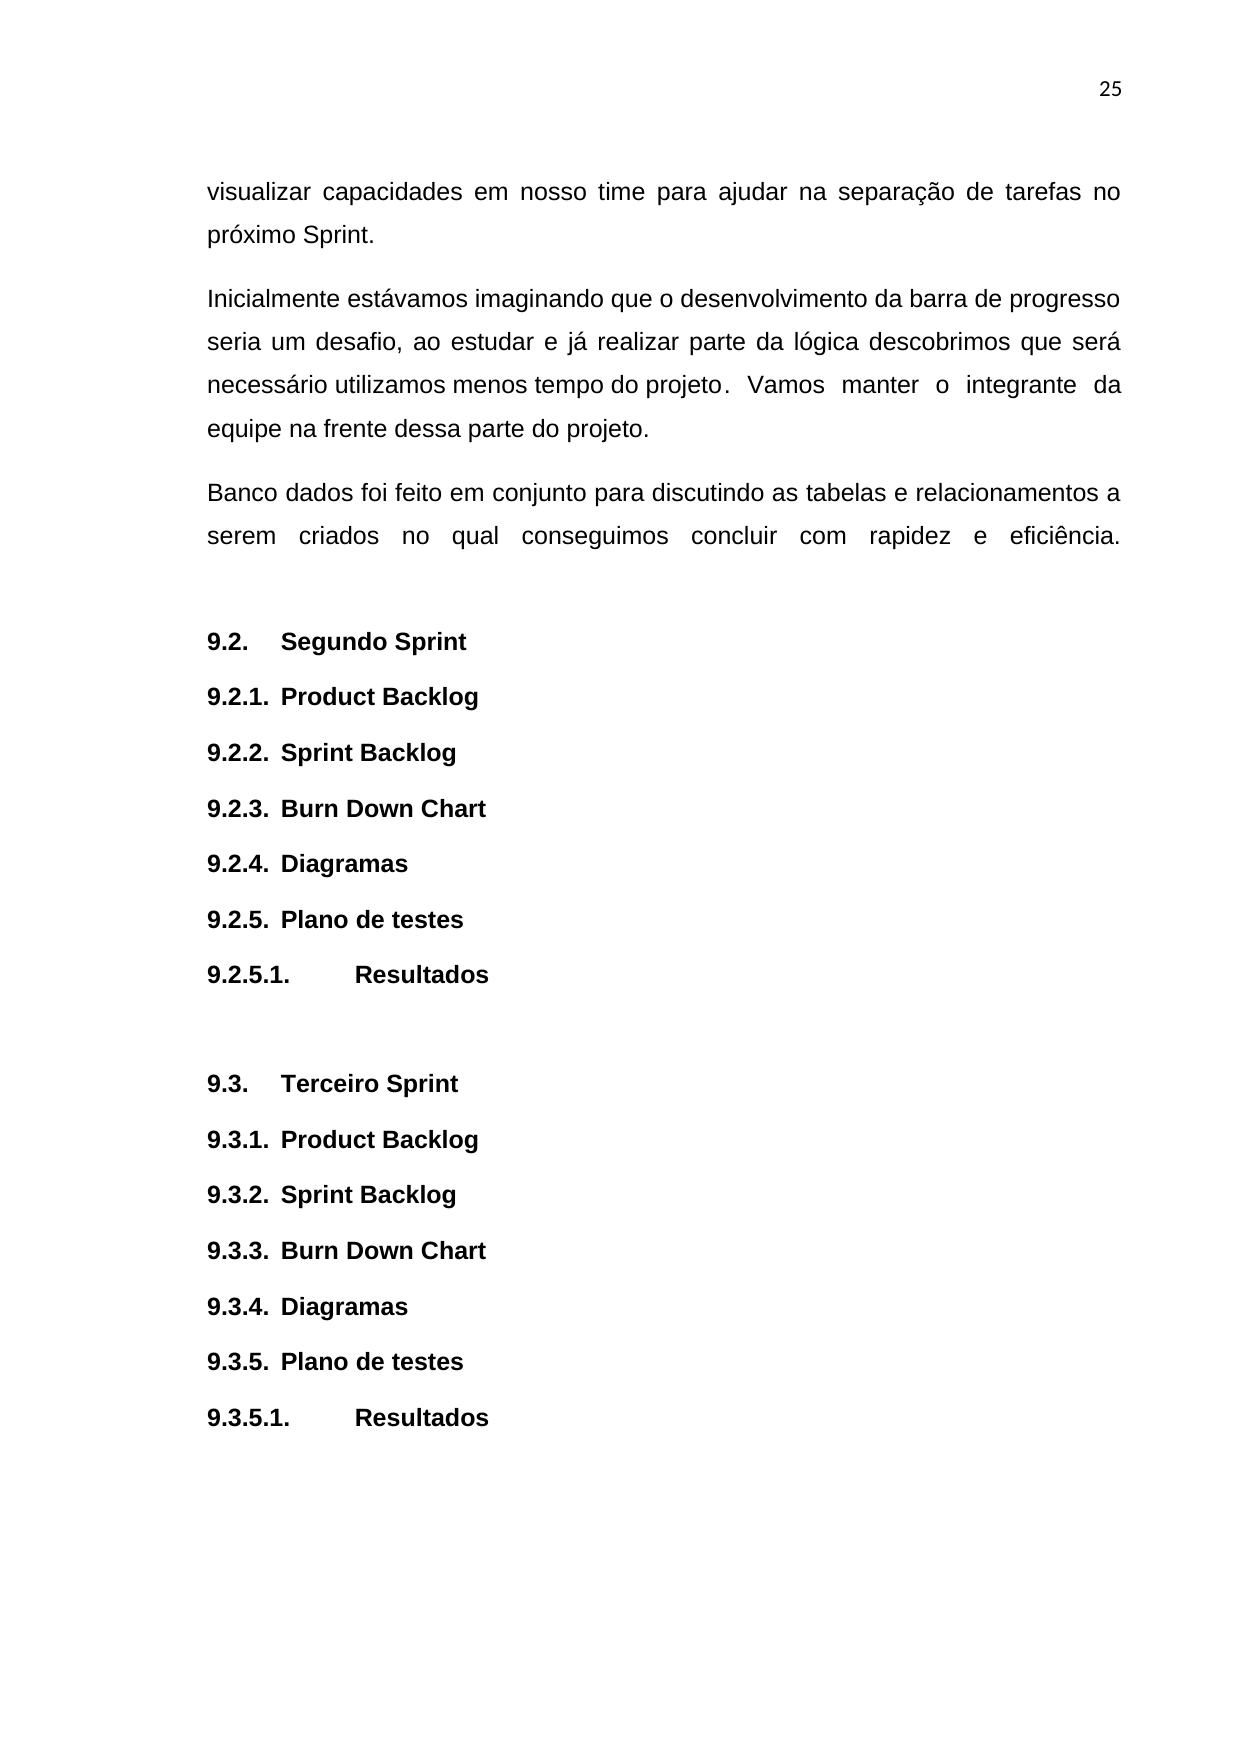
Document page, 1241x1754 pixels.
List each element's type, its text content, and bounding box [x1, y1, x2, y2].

subtitle Plano de testes [207, 1347, 1122, 1376]
subtitle Diagramas [207, 849, 1122, 878]
text Banco dados foi feito em conjunto para discutindo as tabelas e relacionamentos a serem criados no qual conseguimos concluir com rapidez e eficiência. [207, 478, 1122, 592]
subtitle Burn Down Chart [207, 793, 1122, 822]
subtitle Segundo Sprint [207, 627, 1122, 655]
subtitle Product Backlog [207, 1125, 1122, 1153]
subtitle Resultados [207, 960, 1122, 989]
subtitle Product Backlog [207, 682, 1122, 711]
subtitle Diagramas [207, 1292, 1122, 1320]
subtitle Sprint Backlog [207, 1180, 1122, 1209]
subtitle Terceiro Sprint [207, 1069, 1122, 1098]
subtitle Plano de testes [207, 905, 1122, 933]
subtitle Resultados [207, 1403, 1122, 1432]
text Inicialmente estávamos imaginando que o desenvolvimento da barra de progresso seria um desafio, ao estudar e já realizar parte da lógica descobrimos que será necessário utilizamos menos tempo do projeto . Vamos manter o integrante da equipe na frente dessa parte do projeto. [207, 284, 1122, 443]
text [207, 177, 1122, 249]
subtitle Sprint Backlog [207, 738, 1122, 767]
subtitle Burn Down Chart [207, 1236, 1122, 1265]
